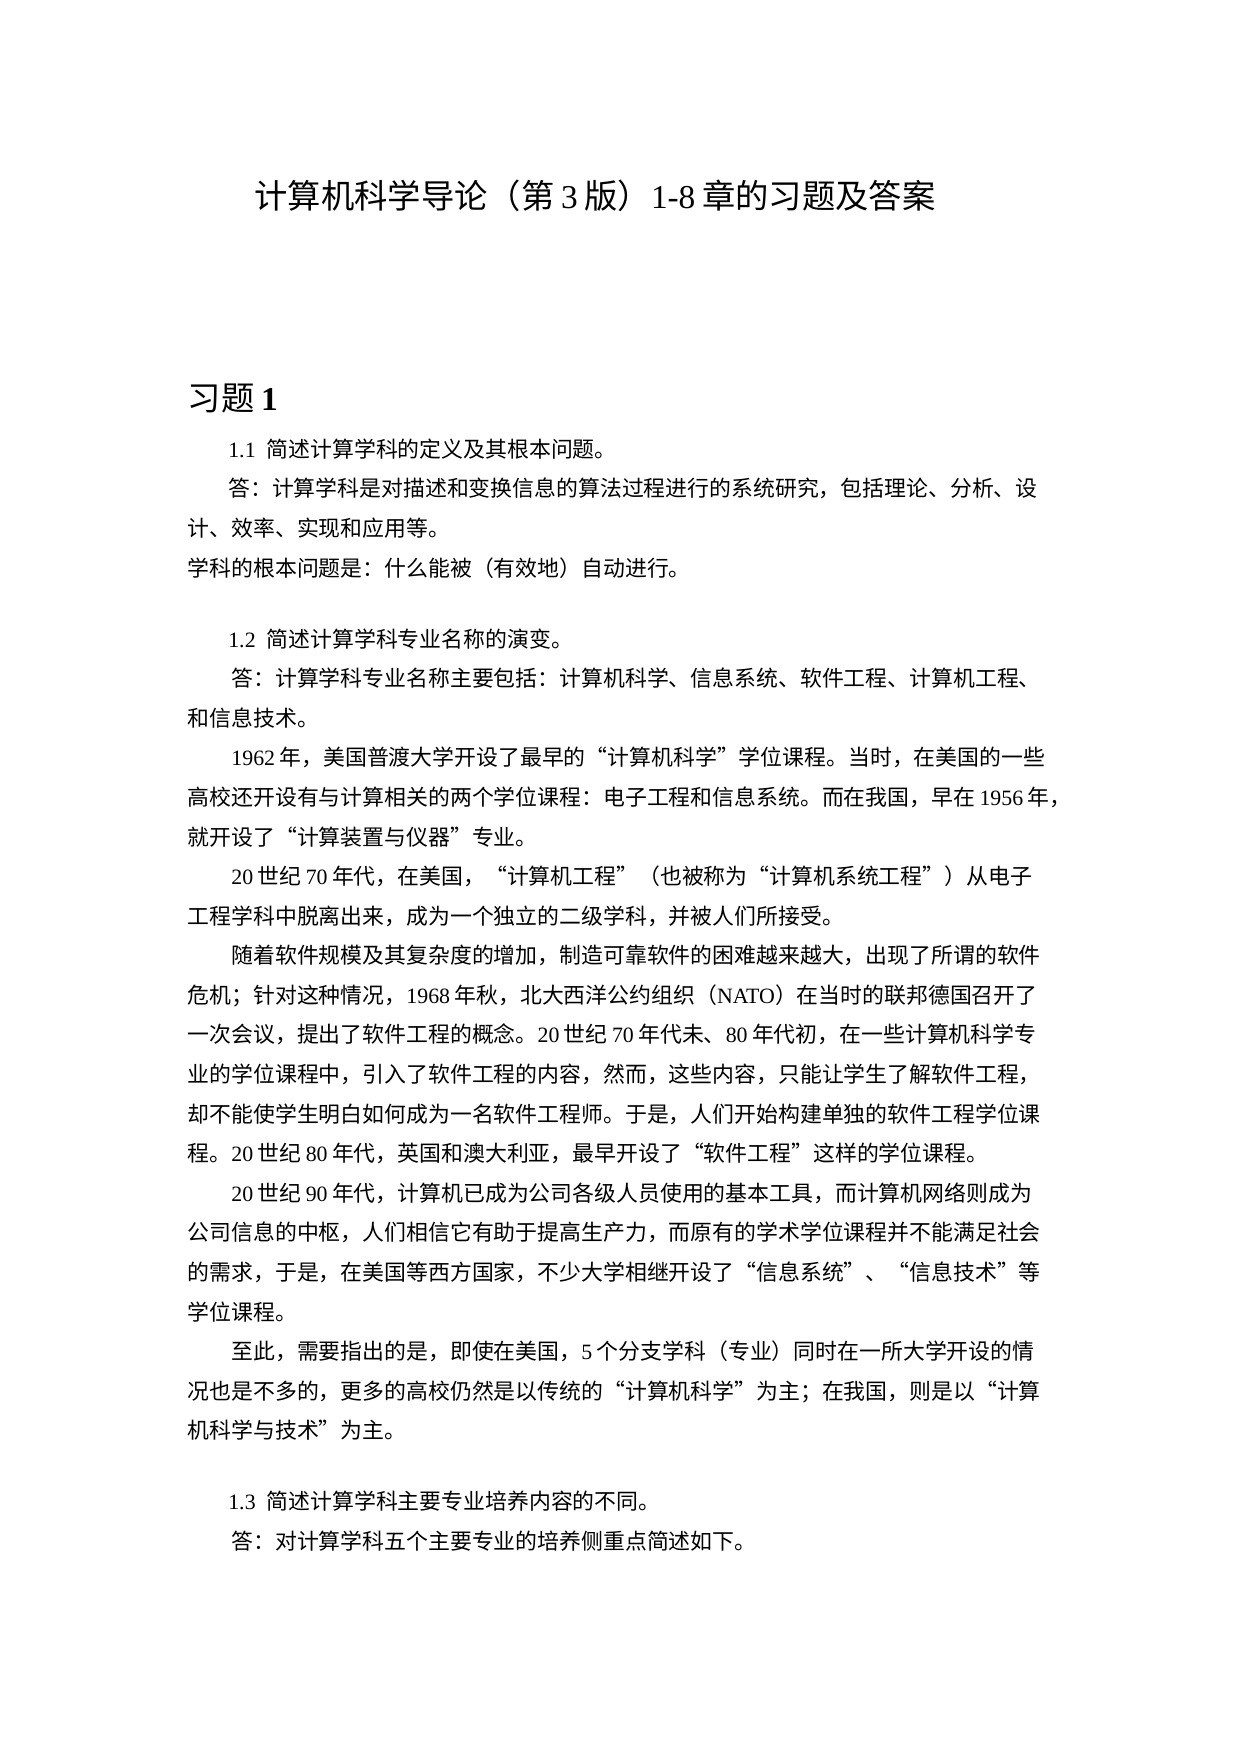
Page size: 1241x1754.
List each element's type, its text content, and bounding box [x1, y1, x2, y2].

text 20世纪90年代，计算机已成为公司各级人员使用的基本工具，而计算机网络则成为公司信息的中枢，人们相信它有助于提高生产力，而原有的学术学位课程并不能满足社会的需求，于是，在美国等西方国家，不少大学相继开设了“信息系统”、“信息技术”等学位课程。 [187, 1176, 1053, 1326]
text 学科的根本问题是：什么能被（有效地）自动进行。 [187, 551, 1053, 582]
text 1.2 简述计算学科专业名称的演变。 [228, 622, 1053, 653]
subtitle 习题1 [187, 372, 1053, 420]
text 答：对计算学科五个主要专业的培养侧重点简述如下。 [187, 1524, 1053, 1556]
text 至此，需要指出的是，即使在美国，5个分支学科（专业）同时在一所大学开设的情况也是不多的，更多的高校仍然是以传统的“计算机科学”为主；在我国，则是以“计算机科学与技术”为主。 [187, 1334, 1053, 1445]
text 答：计算学科专业名称主要包括：计算机科学、信息系统、软件工程、计算机工程、和信息技术。 [187, 661, 1053, 732]
text 答：计算学科是对描述和变换信息的算法过程进行的系统研究，包括理论、分析、设计、效率、实现和应用等。 [187, 471, 1053, 543]
subtitle 计算机科学导论（第3版）1-8章的习题及答案 [187, 162, 1053, 227]
text 20世纪70年代，在美国，“计算机工程”（也被称为“计算机系统工程”）从电子工程学科中脱离出来，成为一个独立的二级学科，并被人们所接受。 [187, 859, 1053, 930]
text 1962年，美国普渡大学开设了最早的“计算机科学”学位课程。当时，在美国的一些高校还开设有与计算相关的两个学位课程：电子工程和信息系统。而在我国，早在1956年，就开设了“计算装置与仪器”专业。 [187, 740, 1053, 851]
text 1.3 简述计算学科主要专业培养内容的不同。 [228, 1484, 1053, 1516]
text 1.1 简述计算学科的定义及其根本问题。 [187, 432, 1053, 463]
text 随着软件规模及其复杂度的增加，制造可靠软件的困难越来越大，出现了所谓的软件危机；针对这种情况，1968年秋，北大西洋公约组织（NATO）在当时的联邦德国召开了一次会议，提出了软件工程的概念。20世纪70年代未、80年代初，在一些计算机科学专业的学位课程中，引入了软件工程的内容，然而，这些内容，只能让学生了解软件工程，却不能使学生明白如何成为一名软件工程师。于是，人们开始构建单独的软件工程学位课程。20世纪80年代，英国和澳大利亚，最早开设了“软件工程”这样的学位课程。 [187, 938, 1053, 1168]
